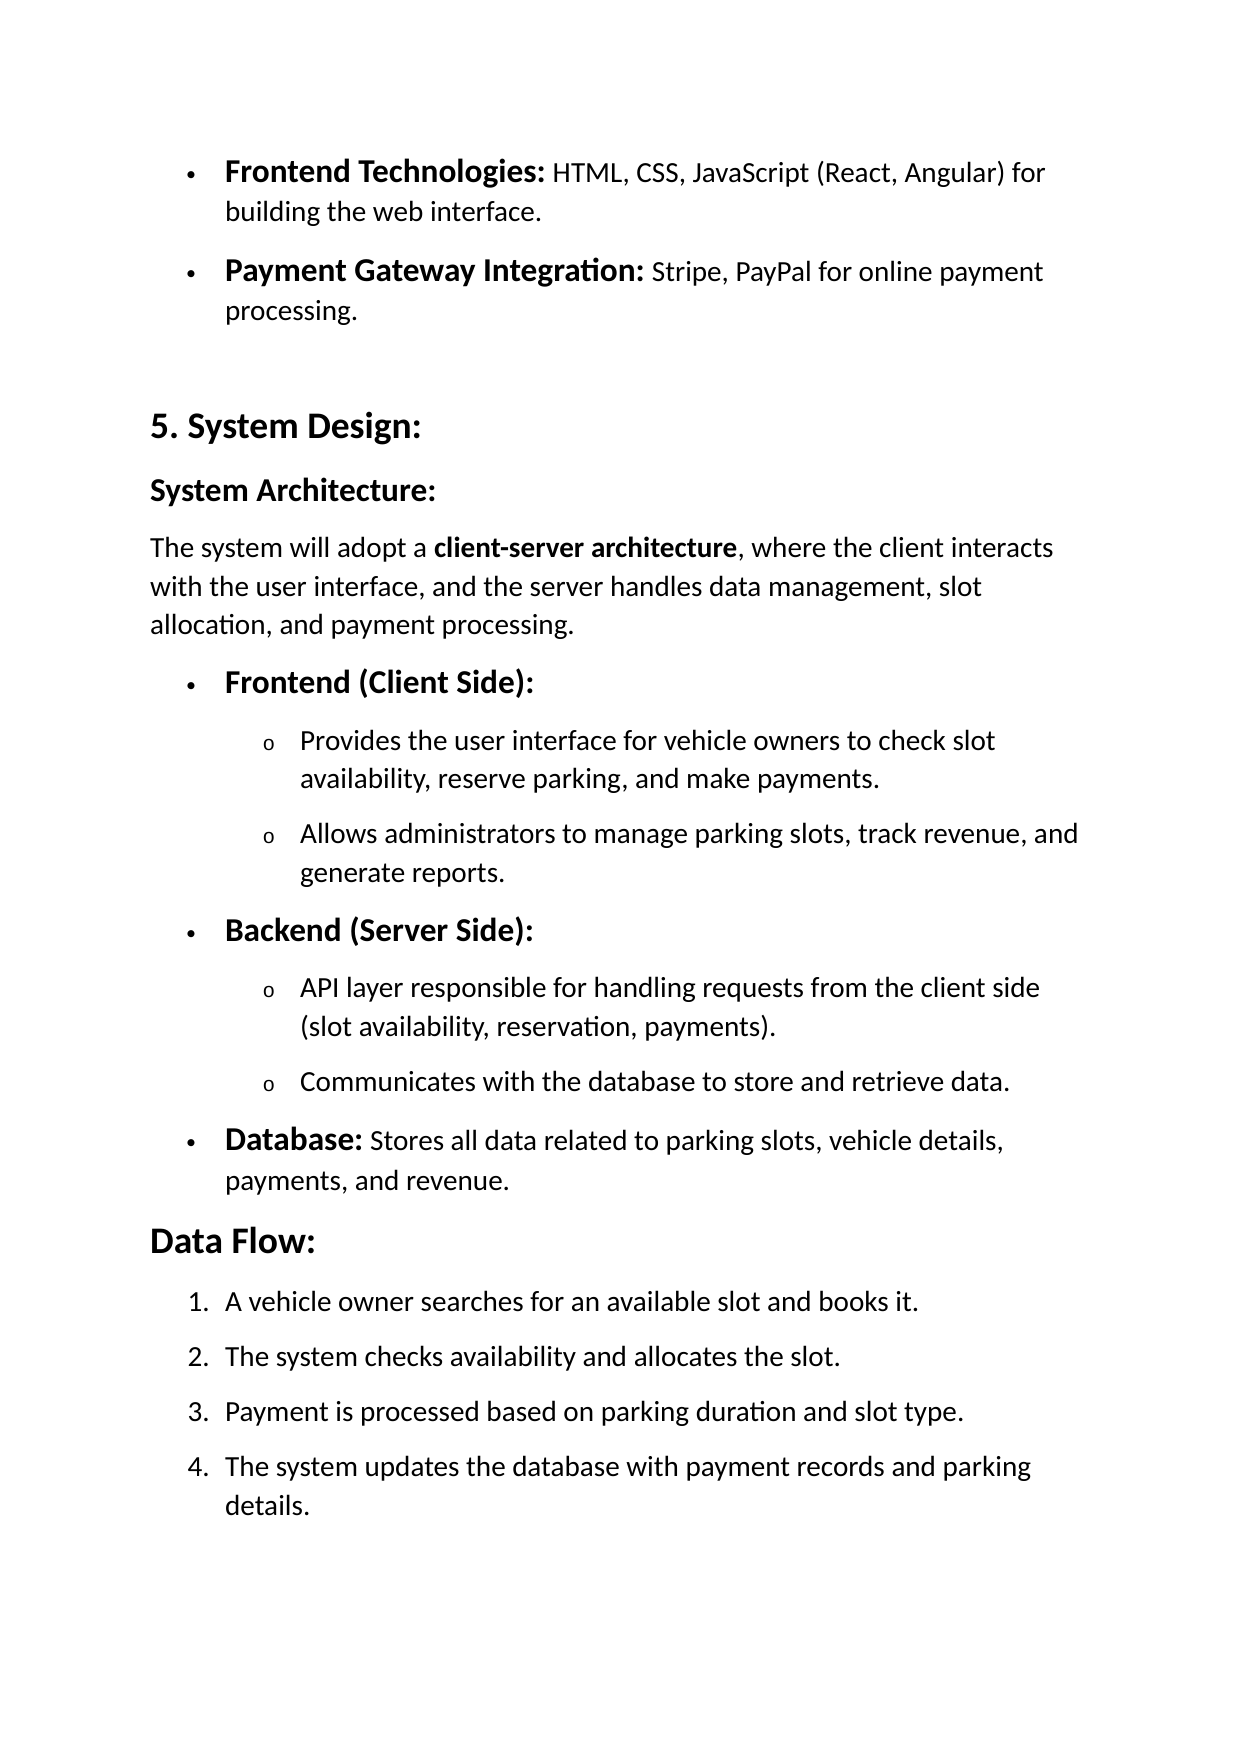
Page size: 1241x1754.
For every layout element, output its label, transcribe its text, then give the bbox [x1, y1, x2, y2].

list Provides the user interface for vehicle owners to check slot availability, reserve parking, and make payments. [262, 722, 1090, 796]
text 5. System Design: [150, 402, 1090, 448]
list Allows administrators to manage parking slots, track revenue, and generate reports. [262, 815, 1090, 889]
list A vehicle owner searches for an available slot and books it. [187, 1283, 1090, 1318]
list Frontend (Client Side): [187, 661, 1090, 702]
list API layer responsible for handling requests from the client side (slot availability, reservation, payments). [262, 969, 1090, 1043]
list Backend (Server Side): [187, 909, 1090, 949]
list Communicates with the database to store and retrieve data. [262, 1063, 1090, 1099]
list The system checks availability and allocates the slot. [187, 1338, 1090, 1374]
list Database: Stores all data related to parking slots, vehicle details, payments, and revenue. [187, 1118, 1090, 1197]
text Data Flow: [150, 1217, 1090, 1263]
list The system updates the database with payment records and parking details. [187, 1448, 1090, 1522]
text The system will adopt a client-server architecture, where the client interacts with the user interface, and the server handles data management, slot allocation, and payment processing. [150, 529, 1090, 642]
text System Architecture: [150, 468, 1090, 509]
list Payment Gateway Integration: Stripe, PayPal for online payment processing. [187, 249, 1090, 328]
list Frontend Technologies: HTML, CSS, JavaScript (React, Angular) for building the web interface. [187, 150, 1090, 229]
list Payment is processed based on parking duration and slot type. [187, 1393, 1090, 1429]
